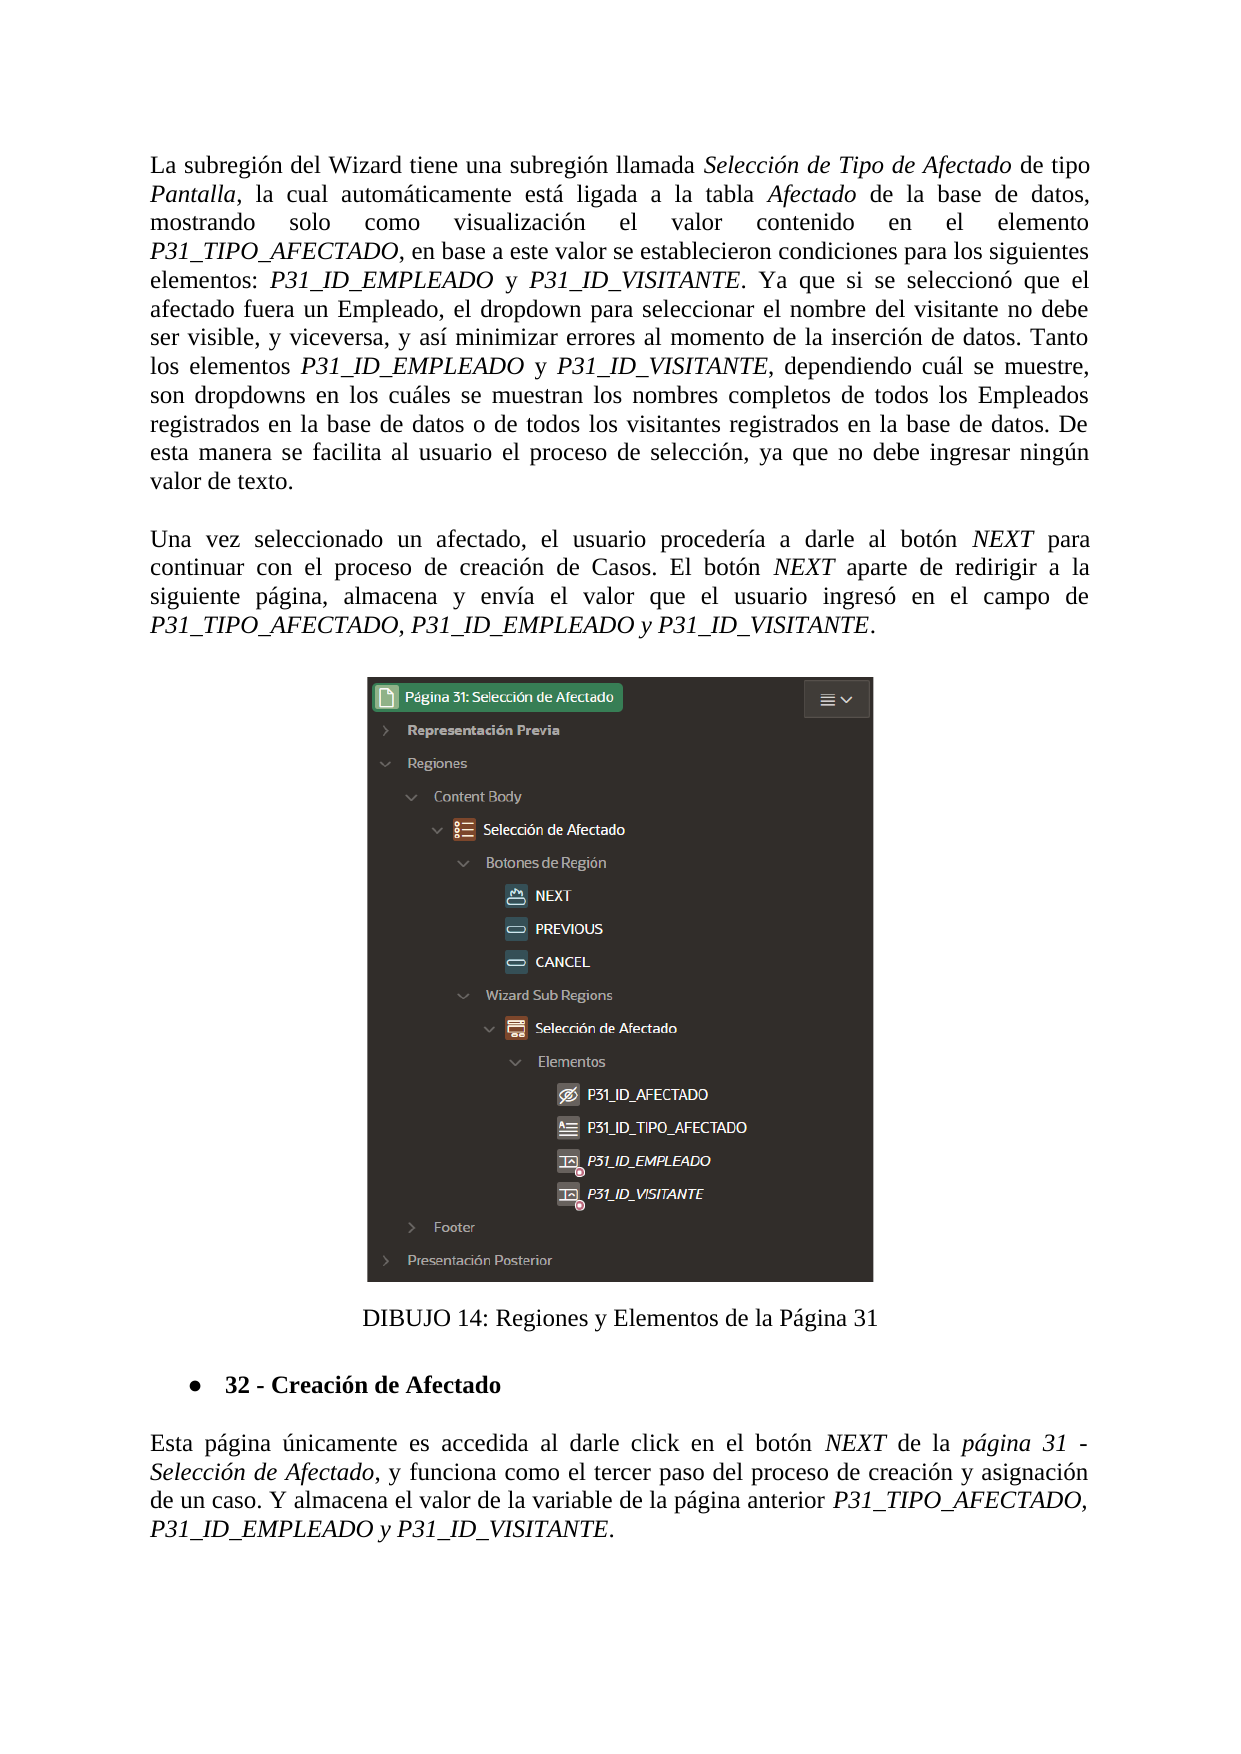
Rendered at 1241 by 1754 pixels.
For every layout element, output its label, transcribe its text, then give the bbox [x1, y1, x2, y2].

table_cell DIBUJO 14: Regiones y Elementos de la Página 31 [150, 1292, 1091, 1342]
list 32 - Creación de Afectado [187, 1371, 1090, 1399]
text La subregión del Wizard tiene una subregión llamada Selección de Tipo de Afectado de tipo Pantalla, la cual automáticamente está ligada a la tabla Afectado de la base de datos, mostrando solo como visualización el valor contenido en el elemento P31_TIPO_AFECTADO, en base a este valor se establecieron condiciones para los siguientes elementos: P31_ID_EMPLEADO y P31_ID_VISITANTE. Ya que si se seleccionó que el afectado fuera un Empleado, el dropdown para seleccionar el nombre del visitante no debe ser visible, y viceversa, y así minimizar errores al momento de la inserción de datos. Tanto los elementos P31_ID_EMPLEADO y P31_ID_VISITANTE, dependiendo cuál se muestre, son dropdowns en los cuáles se muestran los nombres completos de todos los Empleados registrados en la base de datos o de todos los visitantes registrados en la base de datos. De esta manera se facilita al usuario el proceso de selección, ya que no debe ingresar ningún valor de texto. [150, 150, 1090, 495]
picture [367, 677, 874, 1282]
table_header [150, 668, 1091, 1292]
text Una vez seleccionado un afectado, el usuario procedería a darle al botón NEXT para continuar con el proceso de creación de Casos. El botón NEXT aparte de redirigir a la siguiente página, almacena y envía el valor que el usuario ingresó en el campo de P31_TIPO_AFECTADO, P31_ID_EMPLEADO y P31_ID_VISITANTE. [150, 524, 1090, 639]
text Esta página únicamente es accedida al darle click en el botón NEXT de la página 31 - Selección de Afectado, y funciona como el tercer paso del proceso de creación y asignación de un caso. Y almacena el valor de la variable de la página anterior P31_TIPO_AFECTADO, P31_ID_EMPLEADO y P31_ID_VISITANTE. [150, 1428, 1090, 1543]
